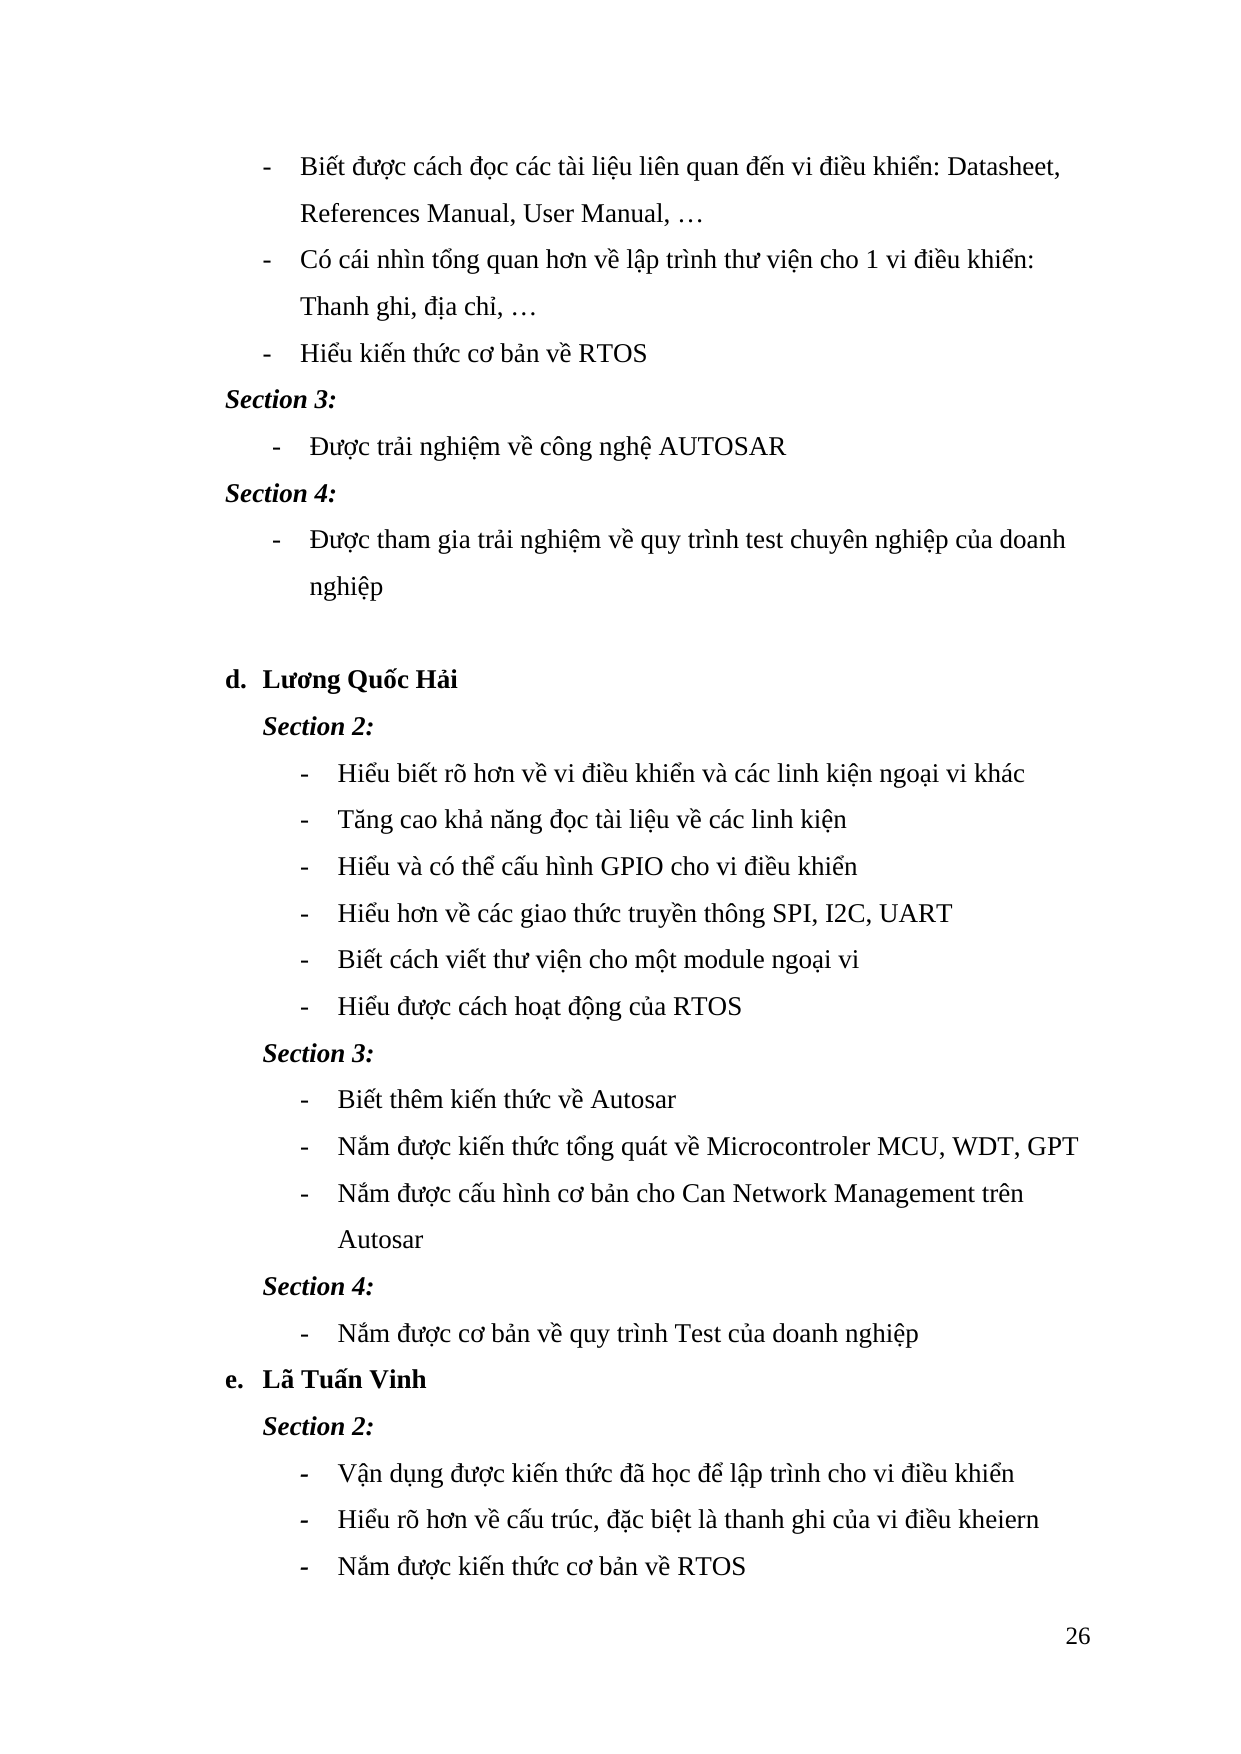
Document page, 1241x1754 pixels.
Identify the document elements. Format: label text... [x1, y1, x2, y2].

list Lã Tuấn Vinh [225, 1363, 1090, 1394]
list Lương Quốc Hải [225, 663, 1090, 694]
list Nắm được cơ bản về quy trình Test của doanh nghiệp [300, 1317, 1090, 1348]
text Section 3: [187, 1037, 1090, 1068]
list Biết thêm kiến thức về Autosar [300, 1083, 1090, 1114]
list Section 2: [262, 710, 1090, 741]
list Được tham gia trải nghiệm về quy trình test chuyên nghiệp của doanh nghiệp [272, 523, 1090, 601]
list Được trải nghiệm về công nghệ AUTOSAR [272, 430, 1090, 461]
list Nắm được kiến thức tổng quát về Microcontroler MCU, WDT, GPT [300, 1130, 1090, 1161]
text Section 4: [262, 1270, 1090, 1301]
list Biết cách viết thư viện cho một module ngoại vi [300, 943, 1090, 974]
list Có cái nhìn tổng quan hơn về lập trình thư viện cho 1 vi điều khiển: Thanh ghi, địa chỉ, … [262, 243, 1090, 321]
list Tăng cao khả năng đọc tài liệu về các linh kiện [300, 803, 1090, 834]
list Hiểu và có thể cấu hình GPIO cho vi điều khiển [300, 850, 1090, 881]
list Nắm được cấu hình cơ bản cho Can Network Management trên Autosar [300, 1177, 1090, 1254]
list Hiểu kiến thức cơ bản về RTOS [262, 337, 1090, 368]
list Nắm được kiến thức cơ bản về RTOS [300, 1550, 1090, 1581]
list Section 2: [262, 1410, 1090, 1441]
text Section 3: [150, 383, 1090, 414]
text Section 4: [150, 477, 1090, 508]
list Hiểu được cách hoạt động của RTOS [300, 990, 1090, 1021]
list Vận dụng được kiến thức đã học để lập trình cho vi điều khiển [300, 1457, 1090, 1488]
list Biết được cách đọc các tài liệu liên quan đến vi điều khiển: Datasheet, References Manual, User Manual, … [262, 150, 1090, 228]
list Hiểu biết rõ hơn về vi điều khiển và các linh kiện ngoại vi khác [300, 757, 1090, 788]
list Hiểu hơn về các giao thức truyền thông SPI, I2C, UART [300, 897, 1090, 928]
list Hiểu rõ hơn về cấu trúc, đặc biệt là thanh ghi của vi điều kheiern [300, 1503, 1090, 1534]
